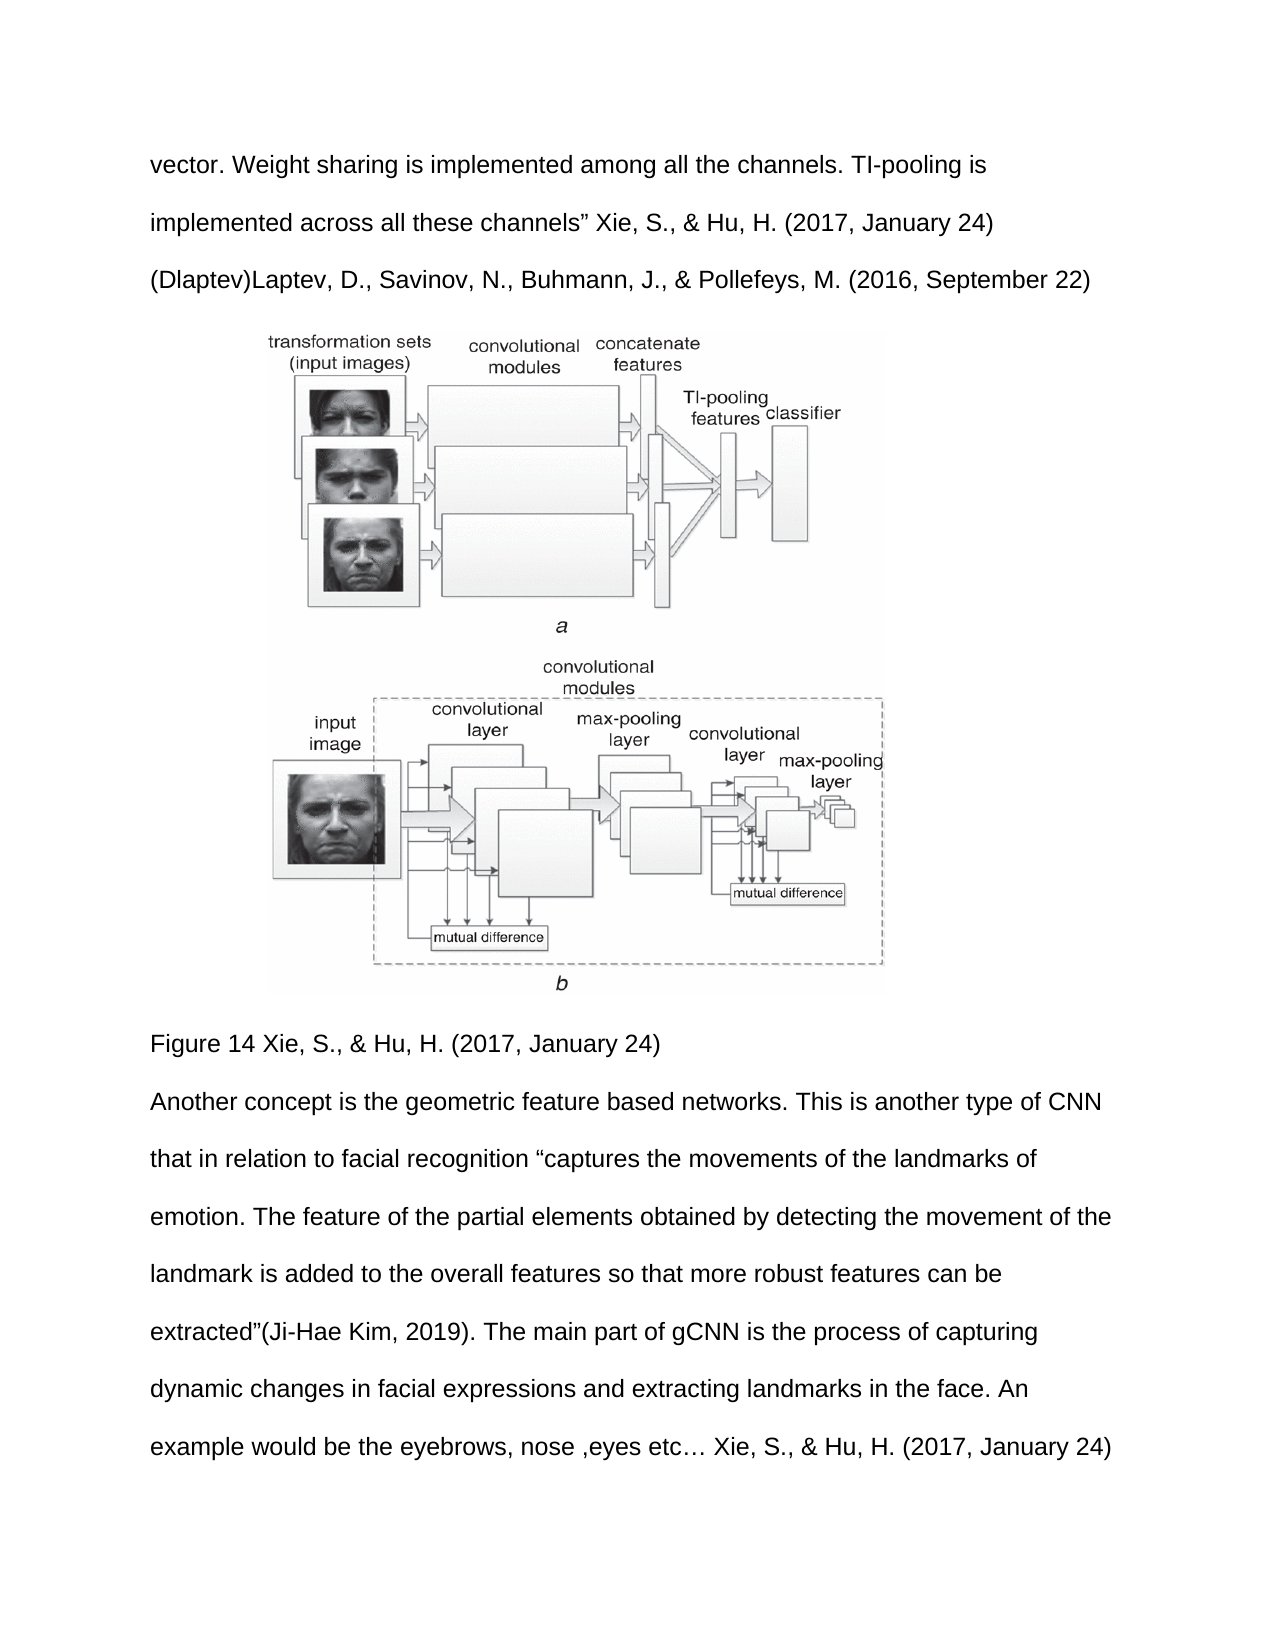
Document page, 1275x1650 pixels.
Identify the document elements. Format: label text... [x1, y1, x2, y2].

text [150, 150, 1125, 294]
text Figure 14 Xie, S., & Hu, H. (2017, January 24) [150, 1029, 1125, 1058]
picture [187, 322, 1088, 1003]
text Another concept is the geometric feature based networks. This is another type of CNN that in relation to facial recognition “captures the movements of the landmarks of emotion. The feature of the partial elements obtained by detecting the movement of the landmark is added to the overall features so that more robust features can be extracted”(Ji-Hae Kim, 2019). The main part of gCNN is the process of capturing dynamic changes in facial expressions and extracting landmarks in the face. An example would be the eyebrows, nose ,eyes etc… Xie, S., & Hu, H. (2017, January 24) [150, 1087, 1125, 1461]
